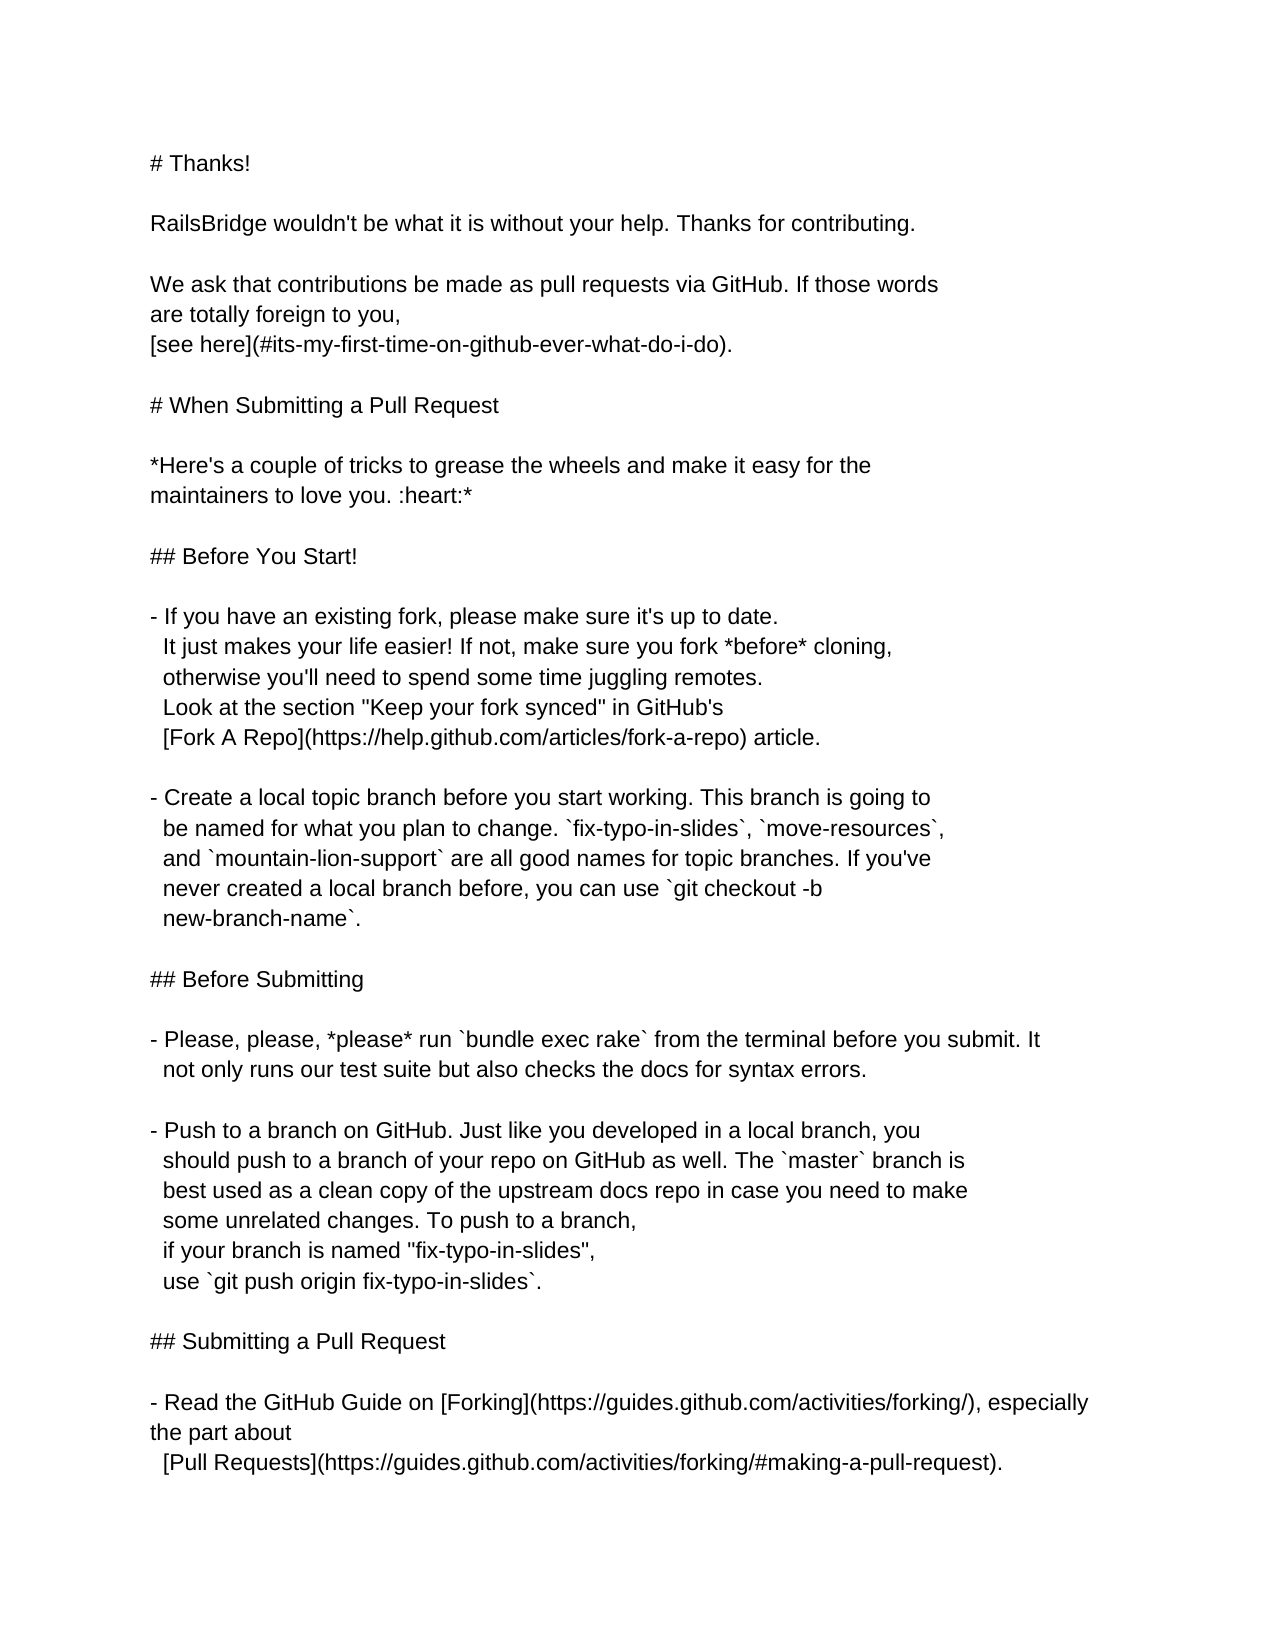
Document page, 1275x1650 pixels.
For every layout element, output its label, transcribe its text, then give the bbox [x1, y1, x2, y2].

text ## Before Submitting [150, 966, 1125, 992]
text some unrelated changes. To push to a branch, [150, 1207, 1125, 1234]
text # When Submitting a Pull Request [150, 392, 1125, 418]
text are totally foreign to you, [150, 301, 1125, 327]
text - Read the GitHub Guide on [Forking](https://guides.github.com/activities/forking/), especially the part about [150, 1388, 1125, 1445]
text never created a local branch before, you can use `git checkout -b [150, 875, 1125, 901]
text [see here](#its-my-first-time-on-github-ever-what-do-i-do). [150, 331, 1125, 358]
text We ask that contributions be made as pull requests via GitHub. If those words [150, 271, 1125, 297]
text if your branch is named "fix-typo-in-slides", [150, 1237, 1125, 1264]
text [Fork A Repo](https://help.github.com/articles/fork-a-repo) article. [150, 724, 1125, 750]
text otherwise you'll need to spend some time juggling remotes. [150, 663, 1125, 690]
text - Push to a branch on GitHub. Just like you developed in a local branch, you [150, 1117, 1125, 1143]
text ## Submitting a Pull Request [150, 1328, 1125, 1354]
text RailsBridge wouldn't be what it is without your help. Thanks for contributing. [150, 210, 1125, 237]
text *Here's a couple of tricks to grease the wheels and make it easy for the [150, 452, 1125, 478]
text be named for what you plan to change. `fix-typo-in-slides`, `move-resources`, [150, 814, 1125, 841]
text [Pull Requests](https://guides.github.com/activities/forking/#making-a-pull-request). [150, 1449, 1125, 1475]
text use `git push origin fix-typo-in-slides`. [150, 1268, 1125, 1294]
text not only runs our test suite but also checks the docs for syntax errors. [150, 1056, 1125, 1083]
text new-branch-name`. [150, 905, 1125, 932]
text and `mountain-lion-support` are all good names for topic branches. If you've [150, 845, 1125, 871]
text - If you have an existing fork, please make sure it's up to date. [150, 603, 1125, 629]
text - Please, please, *please* run `bundle exec rake` from the terminal before you submit. It [150, 1026, 1125, 1052]
text maintainers to love you. :heart:* [150, 482, 1125, 509]
text - Create a local topic branch before you start working. This branch is going to [150, 784, 1125, 811]
text best used as a clean copy of the upstream docs repo in case you need to make [150, 1177, 1125, 1203]
text # Thanks! [150, 150, 1125, 176]
text ## Before You Start! [150, 543, 1125, 569]
text should push to a branch of your repo on GitHub as well. The `master` branch is [150, 1147, 1125, 1173]
text Look at the section "Keep your fork synced" in GitHub's [150, 694, 1125, 720]
text It just makes your life easier! If not, make sure you fork *before* cloning, [150, 633, 1125, 660]
